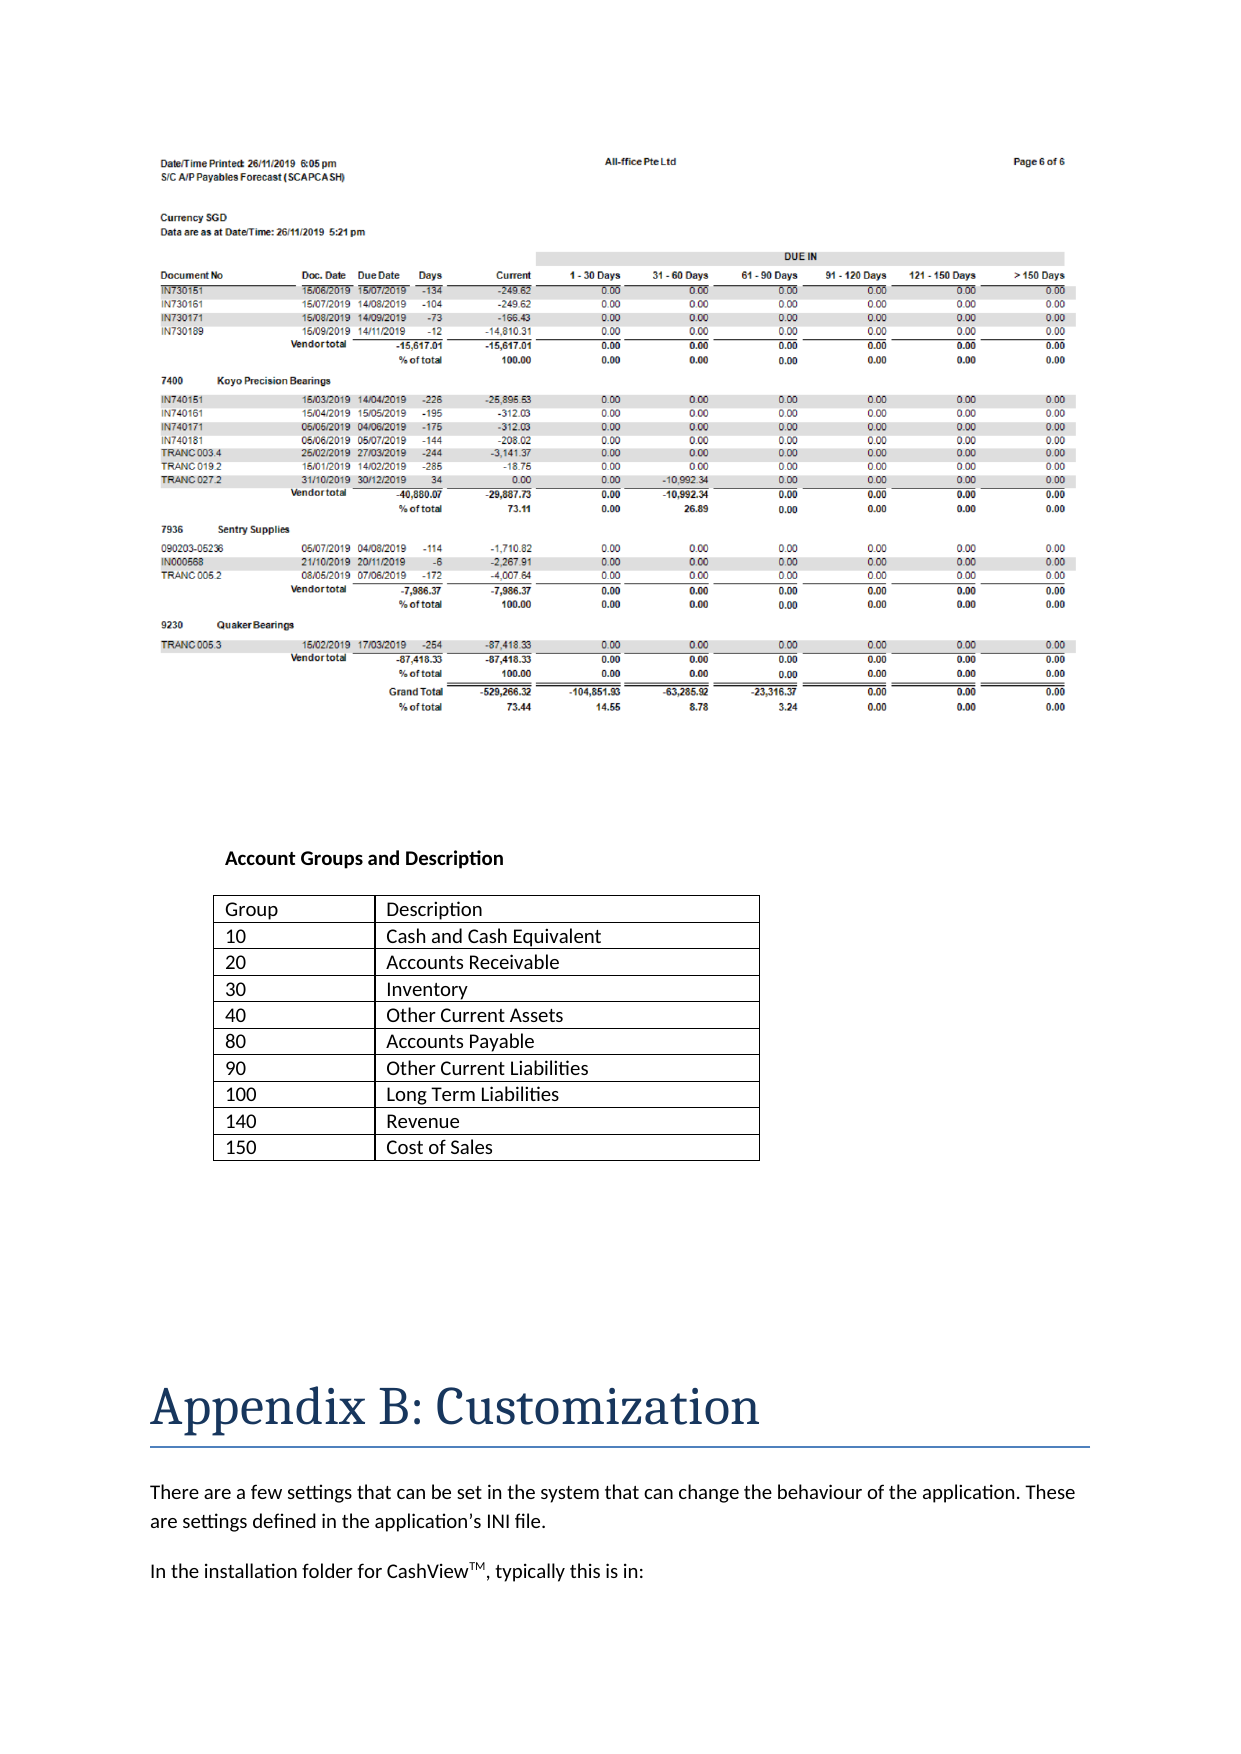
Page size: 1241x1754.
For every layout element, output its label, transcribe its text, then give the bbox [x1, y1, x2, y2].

table_header Description [376, 896, 759, 922]
text In the installation folder for CashViewTM, typically this is in: [150, 1559, 1090, 1584]
table_header Group [214, 896, 374, 922]
table_cell Long Term Liabilities [376, 1082, 759, 1107]
table_cell Accounts Payable [376, 1029, 759, 1054]
table_cell 40 [214, 1002, 374, 1028]
title Appendix B: Customization [150, 1376, 1090, 1446]
table_cell Cost of Sales [376, 1135, 759, 1160]
table_cell Other Current Assets [376, 1002, 759, 1028]
table_cell 20 [214, 949, 374, 975]
table_cell 90 [214, 1055, 374, 1081]
table_cell 30 [214, 976, 374, 1001]
picture [150, 150, 1091, 721]
table_cell Cash and Cash Equivalent [376, 923, 759, 948]
table_cell 150 [214, 1135, 374, 1160]
table_cell 80 [214, 1029, 374, 1054]
table_cell Revenue [376, 1108, 759, 1133]
table_cell Accounts Receivable [376, 949, 759, 975]
table_cell Inventory [376, 976, 759, 1001]
table_cell 140 [214, 1108, 374, 1133]
text There are a few settings that can be set in the system that can change the behaviour of the application. These are settings defined in the application’s INI file. [150, 1479, 1090, 1534]
table_cell 10 [214, 923, 374, 948]
table_cell 100 [214, 1082, 374, 1107]
text Account Groups and Description [225, 845, 1090, 871]
table_cell Other Current Liabilities [376, 1055, 759, 1081]
